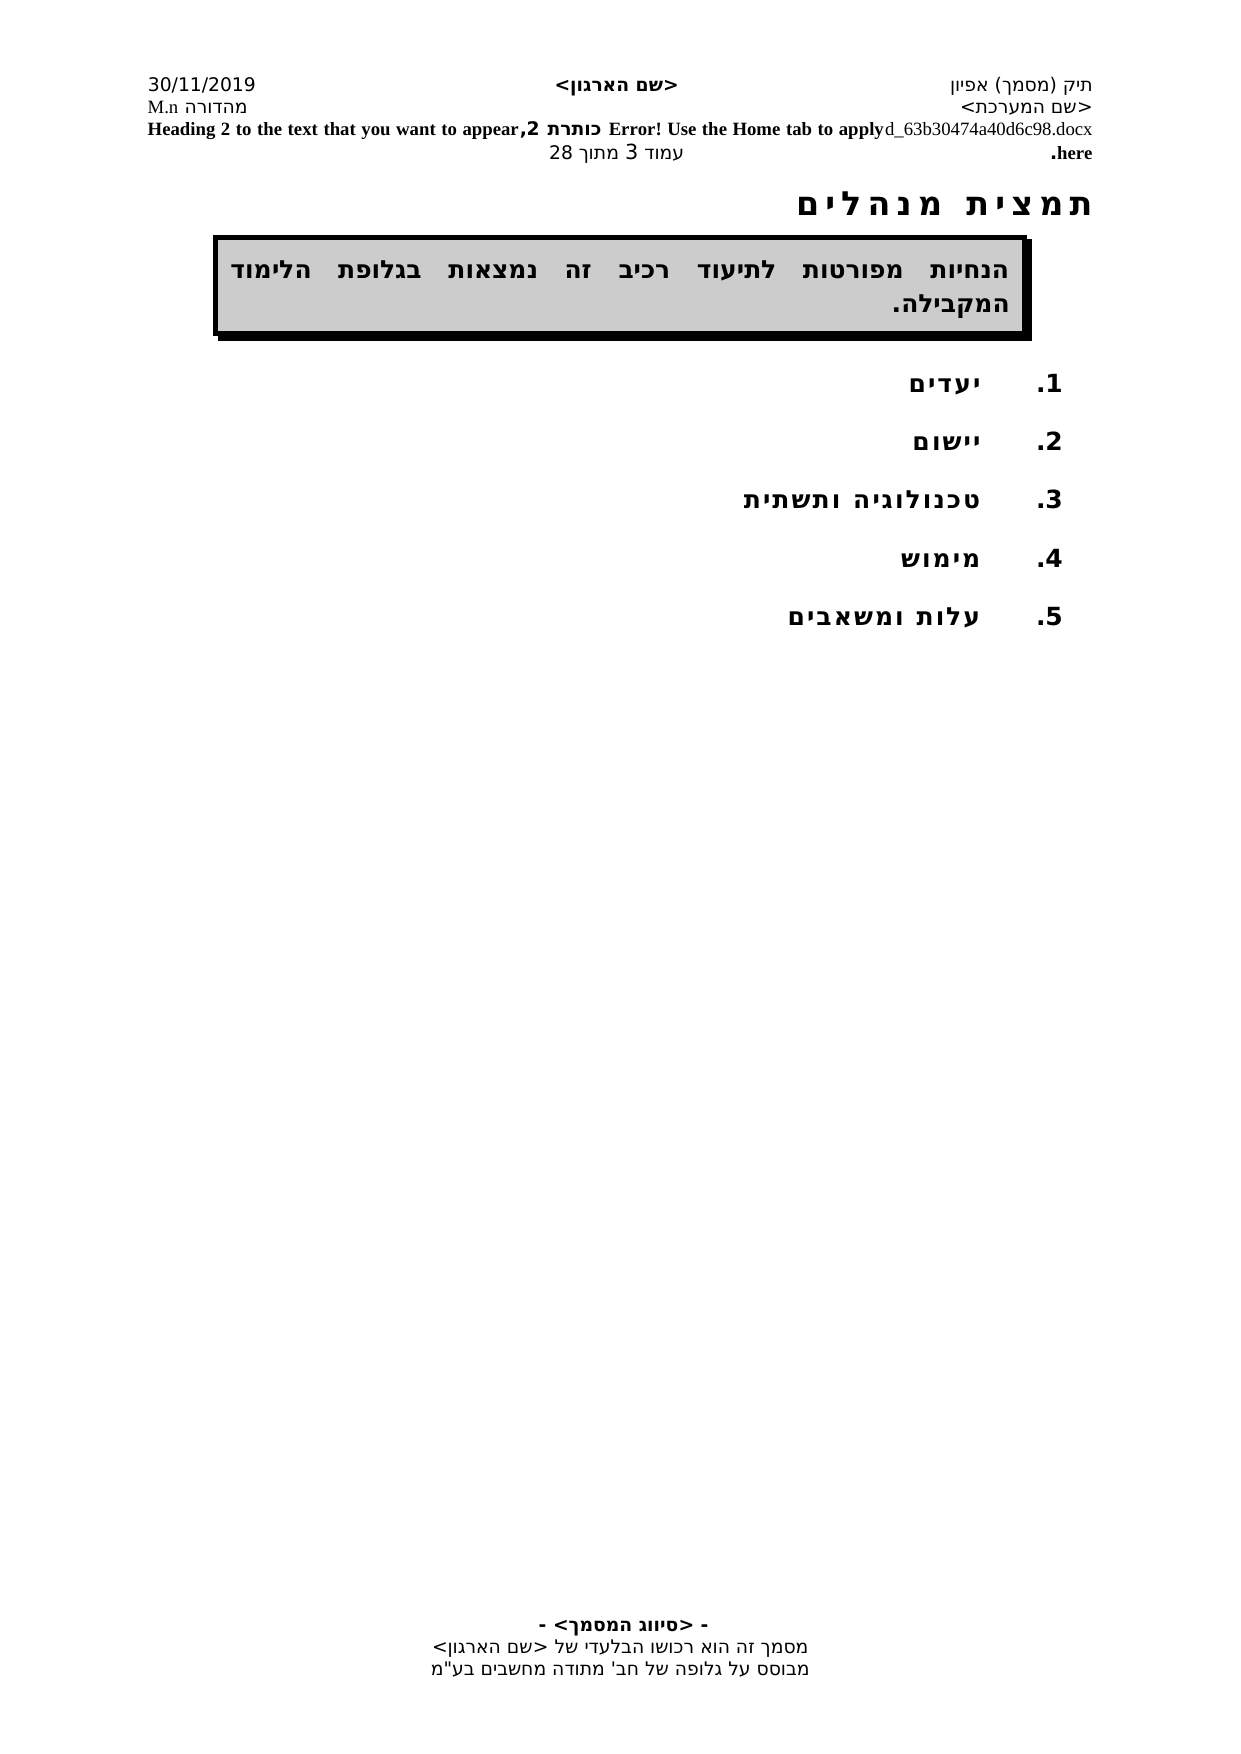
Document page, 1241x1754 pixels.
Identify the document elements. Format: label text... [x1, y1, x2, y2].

subtitle 2. יישום [148, 424, 1063, 457]
subtitle 1. יעדים [148, 366, 1063, 399]
subtitle 5. עלות ומשאבים [148, 599, 1063, 632]
text הנחיות מפורטות לתיעוד רכיב זה נמצאות בגלופת הלימוד המקבילה. [218, 240, 1022, 331]
subtitle תמצית מנהלים [148, 189, 1092, 222]
subtitle 4. מימוש [148, 541, 1063, 574]
subtitle 3. טכנולוגיה ותשתית [148, 482, 1063, 516]
